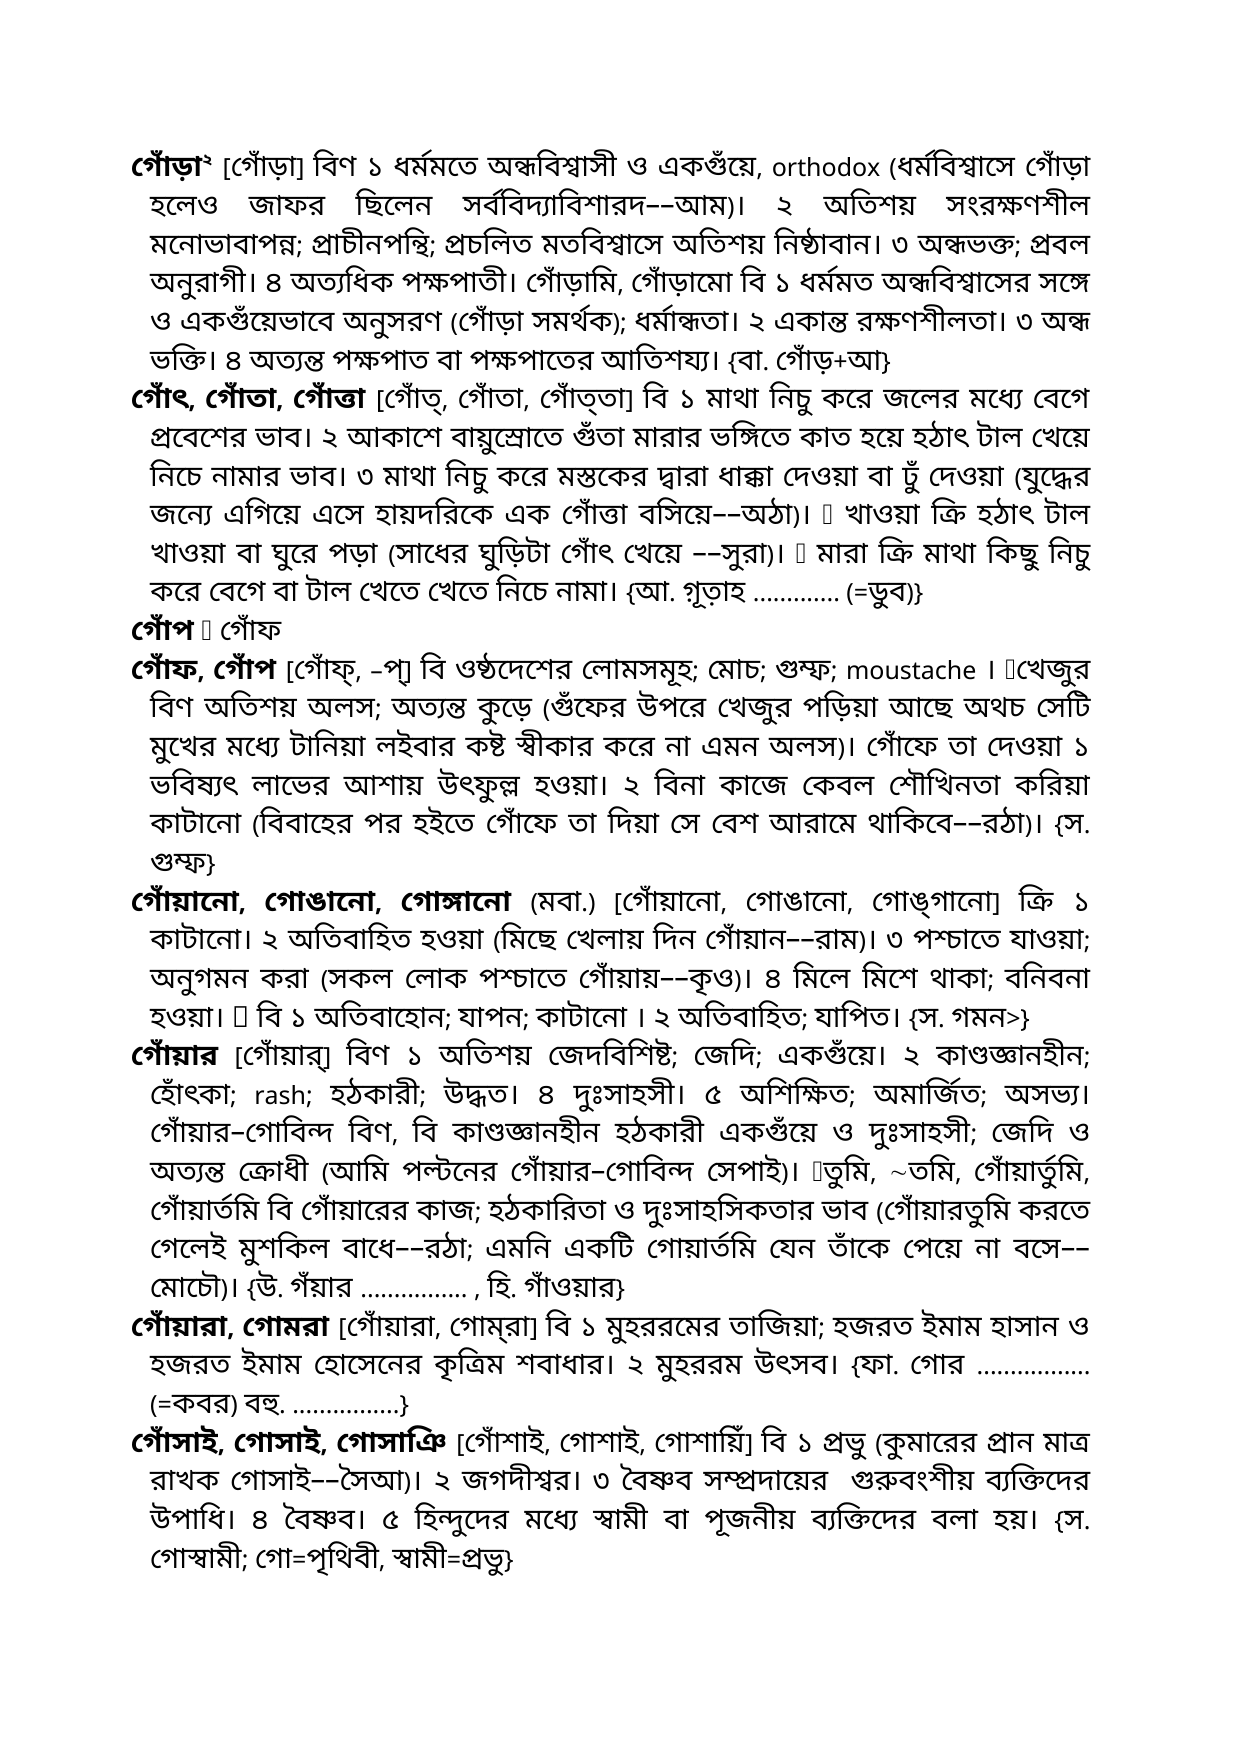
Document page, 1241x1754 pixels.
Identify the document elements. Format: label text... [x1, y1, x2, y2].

text গোঁপ গোঁফ [131, 614, 1090, 652]
text গোঁফ, গোঁপ [গোঁফ্‌, –প্‌] বি ওষ্ঠদেশের লোমসমূহ; মোচ; গুম্ফ; moustache । খেজুর বিণ অতিশয় অলস; অত্যন্ত কুড়ে (গুঁফের উপরে খেজুর পড়িয়া আছে অথচ সেটি মুখের মধ্যে টানিয়া লইবার কষ্ট স্বীকার করে না এমন অলস)। গোঁফে তা দেওয়া ১ ভবিষ্যৎ লাভের আশায় উৎফুল্ল হওয়া। ২ বিনা কাজে কেবল শৌখিনতা করিয়া কাটানো (বিবাহের পর হইতে গোঁফে তা দিয়া সে বেশ আরামে থাকিবে––রঠা)। {স. গুম্ফ} [131, 652, 1090, 884]
text গোঁয়ানো, গোঙানো, গোঙ্গানো (মবা.) [গোঁয়ানো, গোঙানো, গোঙ্‌গানো] ক্রি ১ কাটানো। ২ অতিবাহিত হওয়া (মিছে খেলায় দিন গোঁয়ান––রাম)। ৩ পশ্চাতে যাওয়া; অনুগমন করা (সকল লোক পশ্চাতে গোঁয়ায়––কৃও)। ৪ মিলে মিশে থাকা; বনিবনা হওয়া। বি ১ অতিবাহোন; যাপন; কাটানো । ২ অতিবাহিত; যাপিত। {স. গমন>} [131, 884, 1090, 1039]
text গোঁৎ, গোঁতা, গোঁত্তা [গোঁত্‌, গোঁতা, গোঁত্‌তা] বি ১ মাথা নিচু করে জলের মধ্যে বেগে প্রবেশের ভাব। ২ আকাশে বায়ুস্রোতে গুঁতা মারার ভঙ্গিতে কাত হয়ে হঠাৎ টাল খেয়ে নিচে নামার ভাব। ৩ মাথা নিচু করে মস্তকের দ্বারা ধাক্কা দেওয়া বা ঢুঁ দেওয়া (যুদ্ধের জন্যে এগিয়ে এসে হায়দরিকে এক গোঁত্তা বসিয়ে––অঠা)। খাওয়া ক্রি হঠাৎ টাল খাওয়া বা ঘুরে পড়া (সাধের ঘুড়িটা গোঁৎ খেয়ে ––সুরা)। মারা ক্রি মাথা কিছু নিচু করে বেগে বা টাল খেতে খেতে নিচে নামা। {আ. গ়ূত়াহ ............. (=ডুব)} [131, 382, 1090, 614]
text গোঁয়ারা, গোমরা [গোঁয়ারা, গোম্‌রা] বি ১ মুহররমের তাজিয়া; হজরত ইমাম হাসান ও হজরত ইমাম হোসেনের কৃত্রিম শবাধার। ২ মুহররম উৎসব। {ফা. গোর ................. (=কবর) বহু. ................} [131, 1309, 1090, 1425]
text গোঁসাই, গোসাই, গোসাঞি [গোঁশাই, গোশাই, গোশায়িঁ] বি ১ প্রভু (কুমারের প্রান মাত্র রাখক গোসাই––সৈআ)। ২ জগদীশ্বর। ৩ বৈষ্ণব সম্প্রদায়ের গুরুবংশীয় ব্যক্তিদের উপাধি। ৪ বৈষ্ণব। ৫ হিন্দুদের মধ্যে স্বামী বা পূজনীয় ব্যক্তিদের বলা হয়। {স. গোস্বামী; গো=পৃথিবী, স্বামী=প্রভু} [131, 1425, 1090, 1580]
text গোঁয়ার [গোঁয়ার্‌] বিণ ১ অতিশয় জেদবিশিষ্ট; জেদি; একগুঁয়ে। ২ কাণ্ডজ্ঞানহীন; হোঁৎকা; rash; হঠকারী; উদ্ধত। ৪ দুঃসাহসী। ৫ অশিক্ষিত; অমার্জিত; অসভ্য। গোঁয়ার–গোবিন্দ বিণ, বি কাণ্ডজ্ঞানহীন হঠকারী একগুঁয়ে ও দুঃসাহসী; জেদি ও অত্যন্ত ক্রোধী (আমি পল্টনের গোঁয়ার–গোবিন্দ সেপাই)। তুমি, তমি, গোঁয়ার্তুমি, গোঁয়ার্তমি বি গোঁয়ারের কাজ; হঠকারিতা ও দুঃসাহসিকতার ভাব (গোঁয়ারতুমি করতে গেলেই মুশকিল বাধে––রঠা; এমনি একটি গোয়ার্তমি যেন তাঁকে পেয়ে না বসে––মোচৌ)। {উ. গঁয়ার ................ , হি. গাঁওয়ার} [131, 1039, 1090, 1309]
text গোঁড়া২ [গোঁড়া] বিণ ১ ধর্মমতে অন্ধবিশ্বাসী ও একগুঁয়ে, orthodox (ধর্মবিশ্বাসে গোঁড়া হলেও জাফর ছিলেন সর্ববিদ্যাবিশারদ––আম)। ২ অতিশয় সংরক্ষণশীল মনোভাবাপন্ন; প্রাচীনপন্থি; প্রচলিত মতবিশ্বাসে অতিশয় নিষ্ঠাবান। ৩ অন্ধভক্ত; প্রবল অনুরাগী। ৪ অত্যধিক পক্ষপাতী। গোঁড়ামি, গোঁড়ামো বি ১ ধর্মমত অন্ধবিশ্বাসের সঙ্গে ও একগুঁয়েভাবে অনুসরণ (গোঁড়া সমর্থক); ধর্মান্ধতা। ২ একান্ত রক্ষণশীলতা। ৩ অন্ধ ভক্তি। ৪ অত্যন্ত পক্ষপাত বা পক্ষপাতের আতিশয্য। {বা. গোঁড়+আ} [131, 150, 1090, 382]
